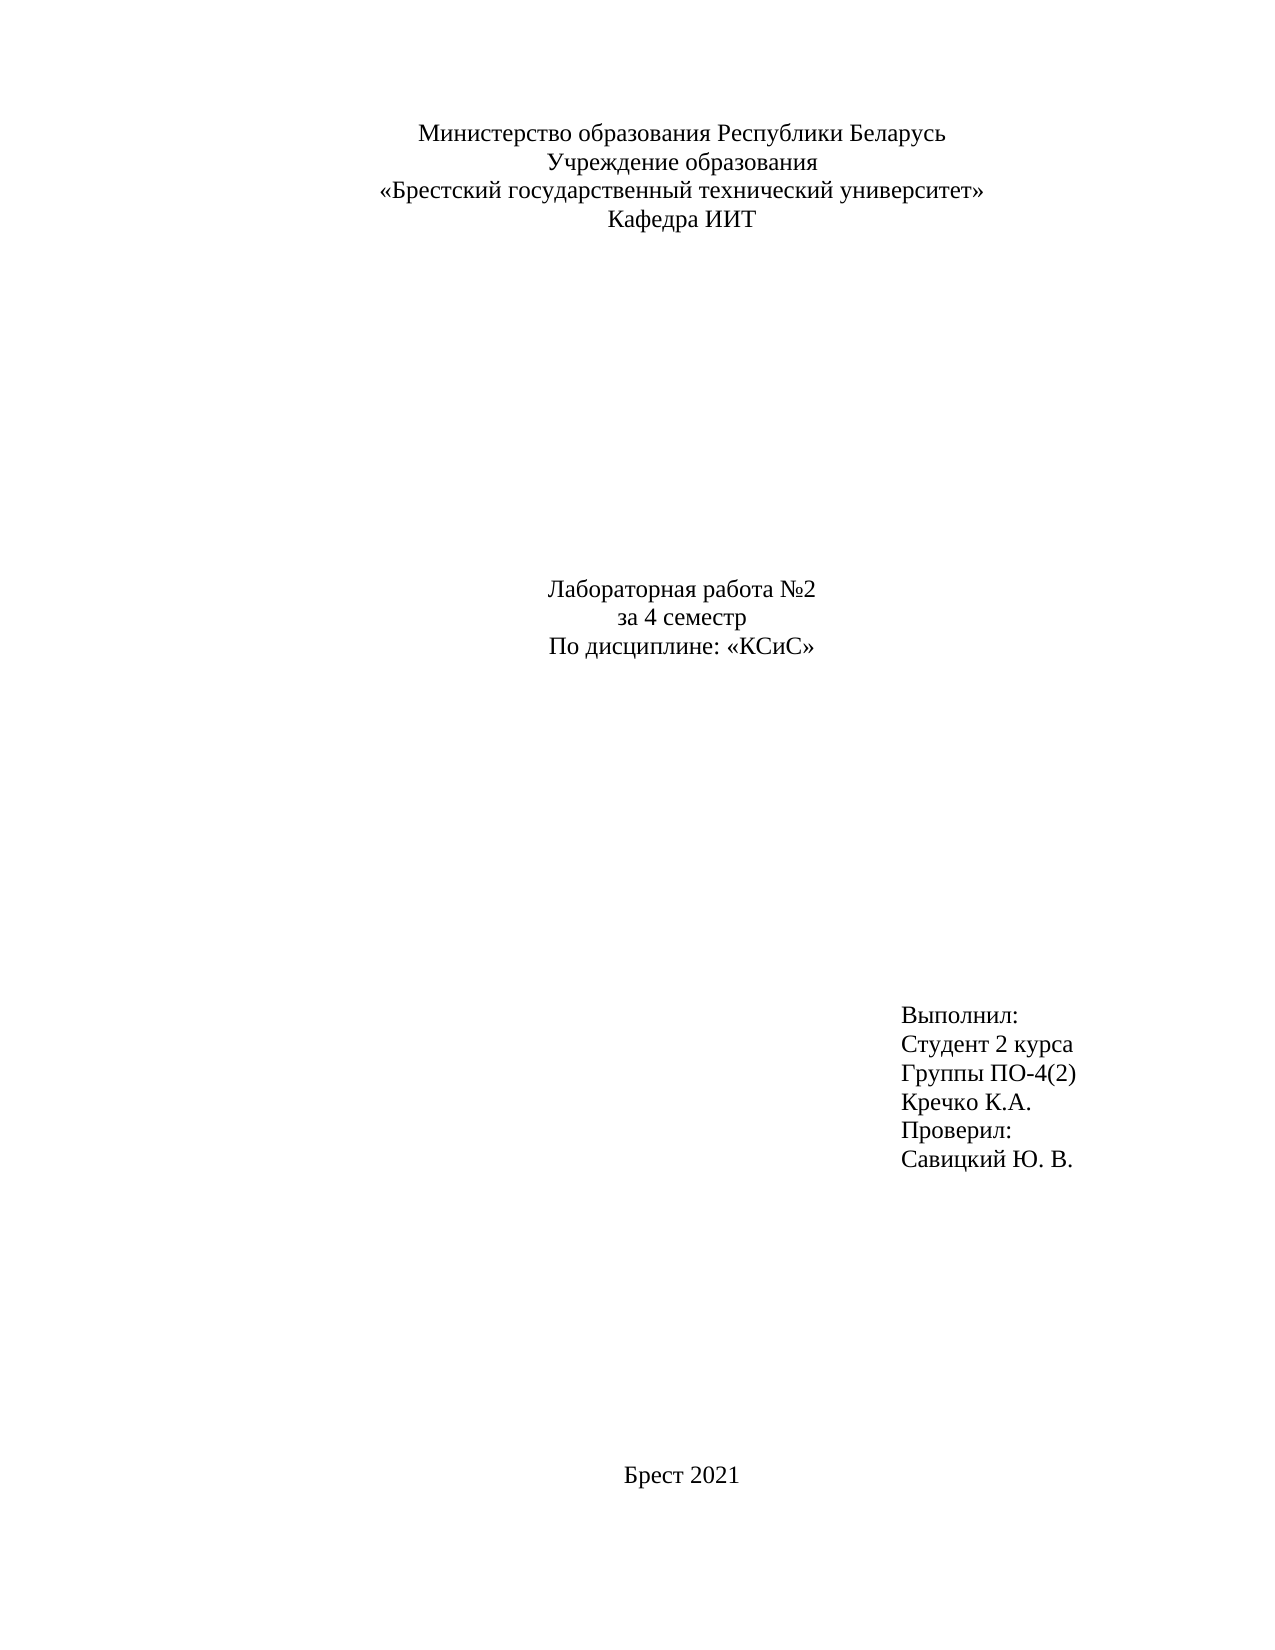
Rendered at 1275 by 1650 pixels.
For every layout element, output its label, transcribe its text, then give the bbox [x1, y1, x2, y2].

text Министерство образования Республики Беларусь [177, 118, 1186, 147]
text Проверил: [901, 1115, 1186, 1144]
text Кафедра ИИТ [177, 204, 1186, 233]
text Студент 2 курса [901, 1029, 1186, 1058]
text Лабораторная работа №2 [177, 574, 1186, 602]
text Савицкий Ю. В. [901, 1144, 1186, 1173]
text Группы ПО-4(2) [901, 1058, 1186, 1087]
text Учреждение образования [177, 147, 1186, 176]
text «Брестский государственный технический университет» [177, 176, 1186, 204]
text за 4 семестр [177, 602, 1186, 631]
text Выполнил: [901, 1000, 1186, 1029]
text Кречко К.А. [901, 1087, 1186, 1115]
text Брест 2021 [177, 1173, 1186, 1489]
text По дисциплине: «КСиС» [177, 631, 1186, 660]
